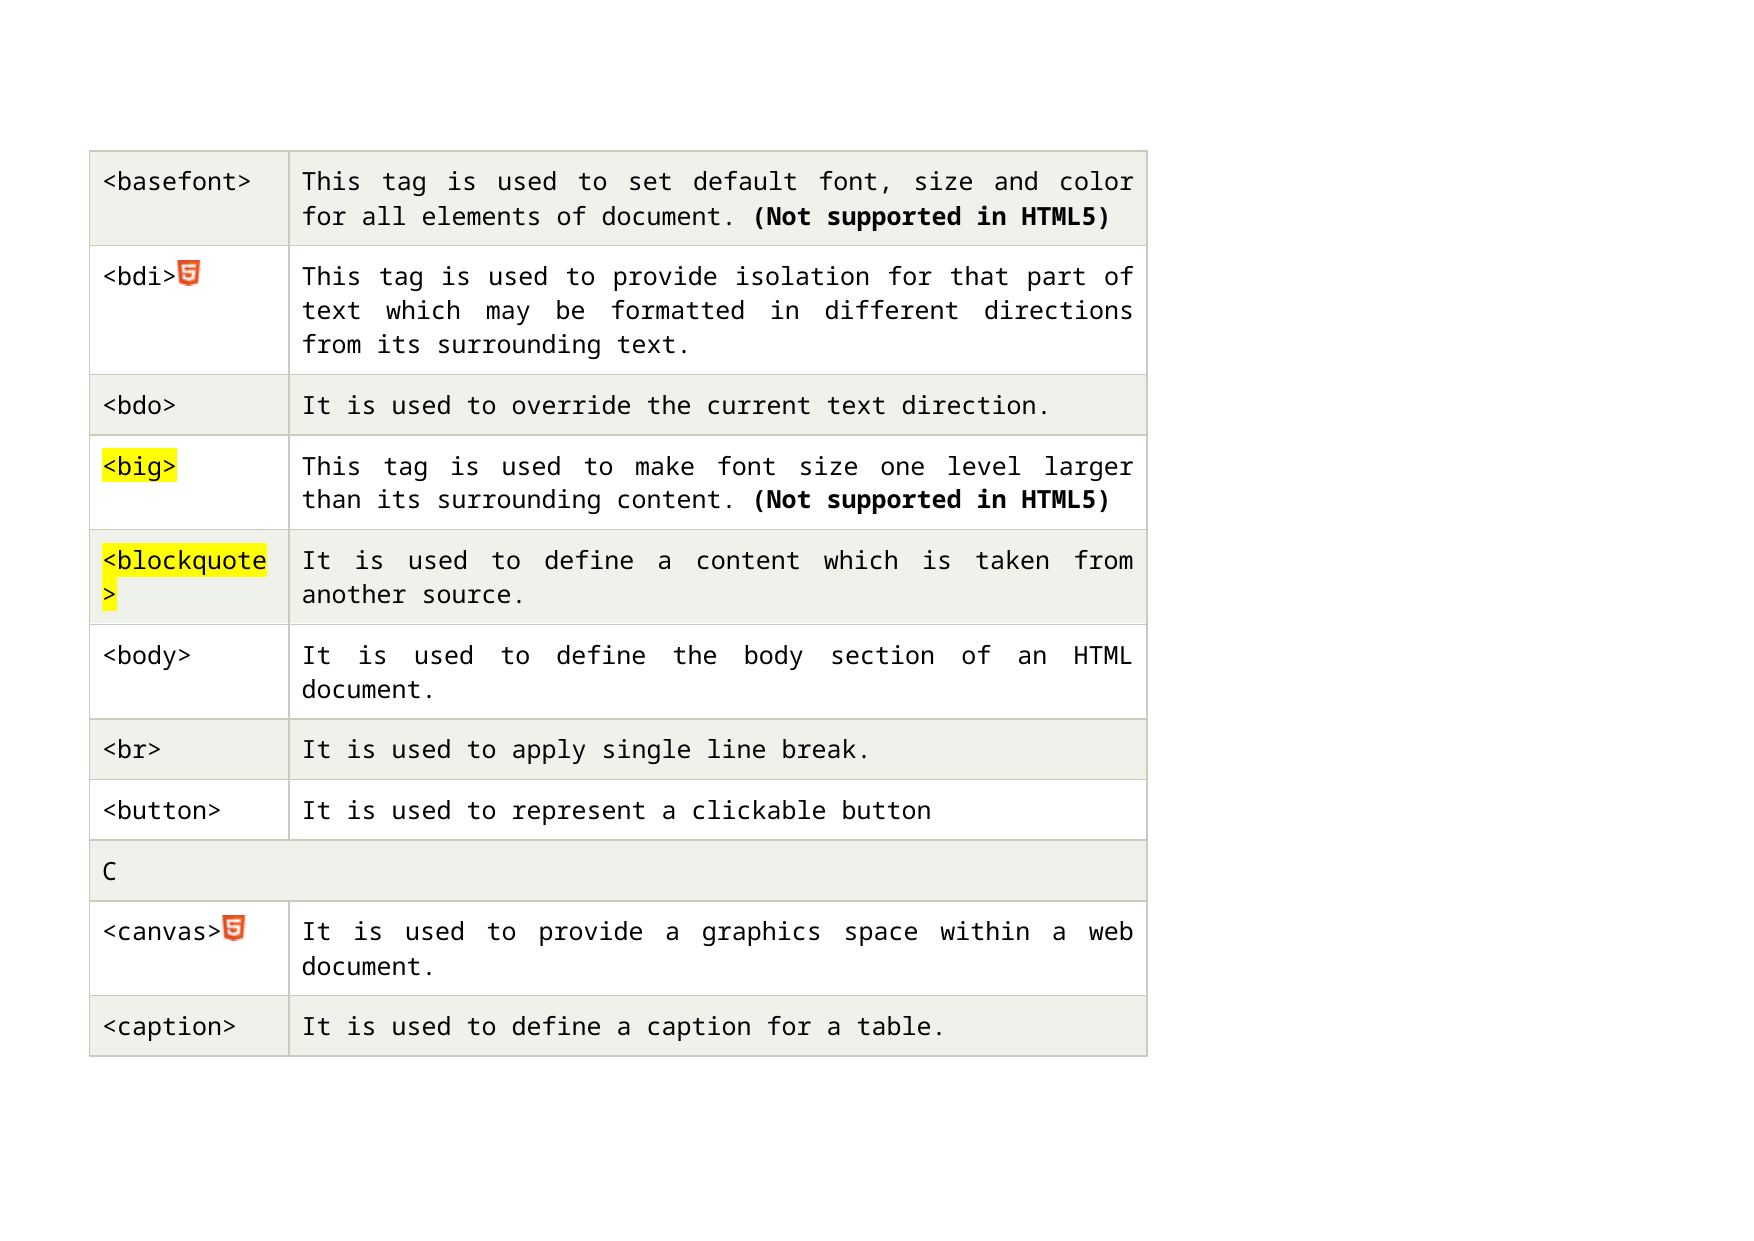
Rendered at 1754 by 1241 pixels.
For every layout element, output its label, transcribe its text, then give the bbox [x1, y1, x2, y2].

table_cell It is used to represent a clickable button [290, 780, 1146, 839]
table_cell C [90, 841, 1146, 900]
table_cell This tag is used to make font size one level larger than its surrounding content. (Not supported in HTML5) [290, 436, 1146, 529]
picture [176, 260, 202, 286]
table_cell <body> [90, 625, 288, 718]
table_cell <br> [90, 720, 288, 779]
table_cell It is used to define a content which is taken from another source. [290, 530, 1146, 623]
table_cell <basefont> [90, 152, 288, 245]
table_cell <button> [90, 780, 288, 839]
table_cell It is used to override the current text direction. [290, 375, 1146, 434]
table_cell It is used to define a caption for a table. [290, 996, 1146, 1055]
table_cell <big> [90, 436, 288, 529]
table_cell This tag is used to provide isolation for that part of text which may be formatted in different directions from its surrounding text. [290, 246, 1146, 373]
table_cell <caption> [90, 996, 288, 1055]
table_cell This tag is used to set default font, size and color for all elements of document. (Not supported in HTML5) [290, 152, 1146, 245]
table_cell <bdi> [90, 246, 288, 373]
table_cell It is used to apply single line break. [290, 720, 1146, 779]
table_cell <blockquote> [90, 530, 288, 623]
table_cell It is used to provide a graphics space within a web document. [290, 902, 1146, 995]
table_cell It is used to define the body section of an HTML document. [290, 625, 1146, 718]
table_cell <canvas> [90, 902, 288, 995]
table_cell <bdo> [90, 375, 288, 434]
picture [221, 915, 247, 941]
